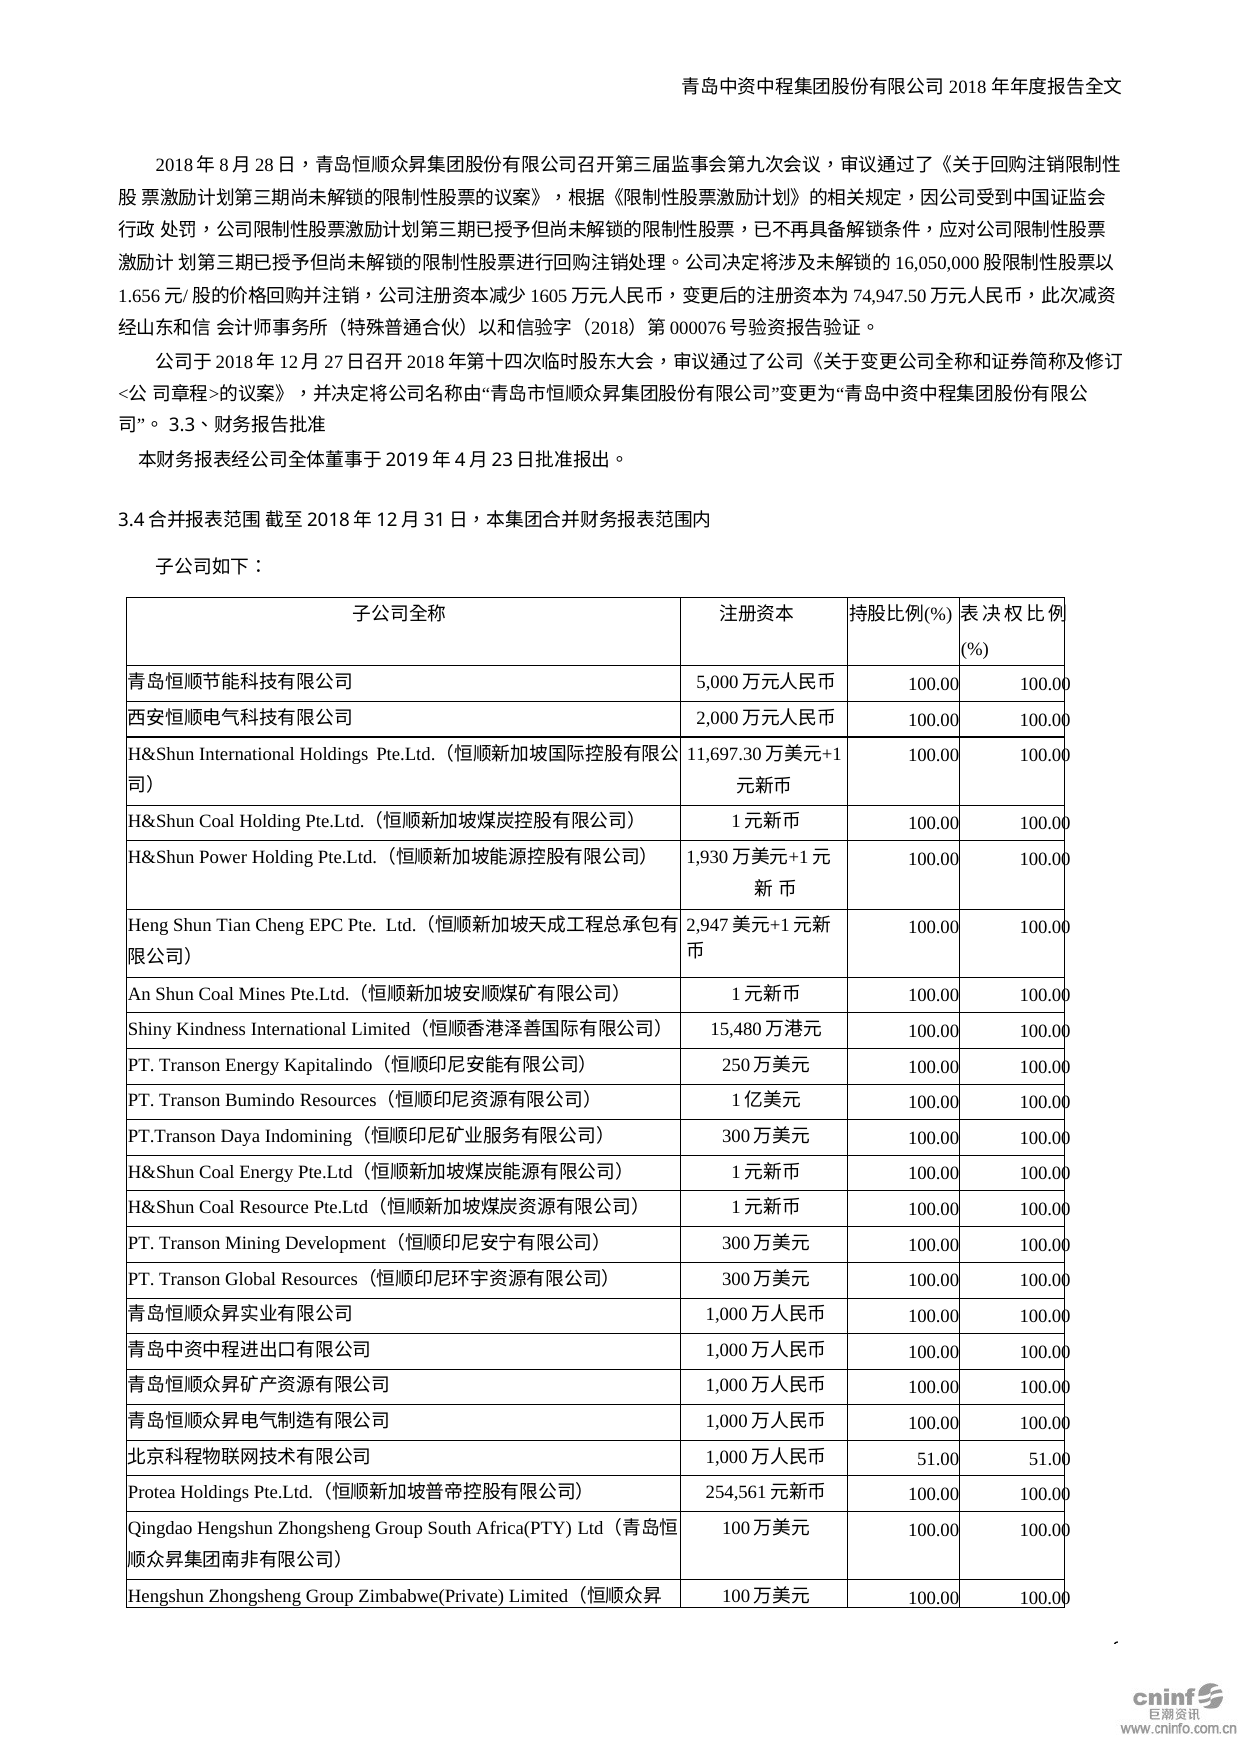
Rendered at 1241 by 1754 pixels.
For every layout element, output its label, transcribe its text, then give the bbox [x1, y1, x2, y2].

text 2018年8月28日，青岛恒顺众昇集团股份有限公司召开第三届监事会第九次会议，审议通过了《关于回购注销限制性股 票激励计划第三期尚未解锁的限制性股票的议案》，根据《限制性股票激励计划》的相关规定，因公司受到中国证监会行政 处罚，公司限制性股票激励计划第三期已授予但尚未解锁的限制性股票，已不再具备解锁条件，应对公司限制性股票激励计 划第三期已授予但尚未解锁的限制性股票进行回购注销处理。公司决定将涉及未解锁的16,050,000股限制性股票以1.656元/ 股的价格回购并注销，公司注册资本减少1605万元人民币，变更后的注册资本为74,947.50万元人民币，此次减资经山东和信 会计师事务所（特殊普通合伙）以和信验字（2018）第000076号验资报告验证。 [118, 152, 1123, 340]
text 本财务报表经公司全体董事于2019年4月23日批准报出。 [118, 447, 1240, 472]
picture [1115, 1680, 1240, 1737]
text 公司于2018年12月27日召开2018年第十四次临时股东大会，审议通过了公司《关于变更公司全称和证券简称及修订<公 司章程>的议案》，并决定将公司名称由“青岛市恒顺众昇集团股份有限公司”变更为“青岛中资中程集团股份有限公司”。 3.3、财务报告批准 [118, 348, 1124, 437]
text 3.4合并报表范围 截至2018年12月31日，本集团合并财务报表范围内子公司如下： [118, 507, 720, 578]
